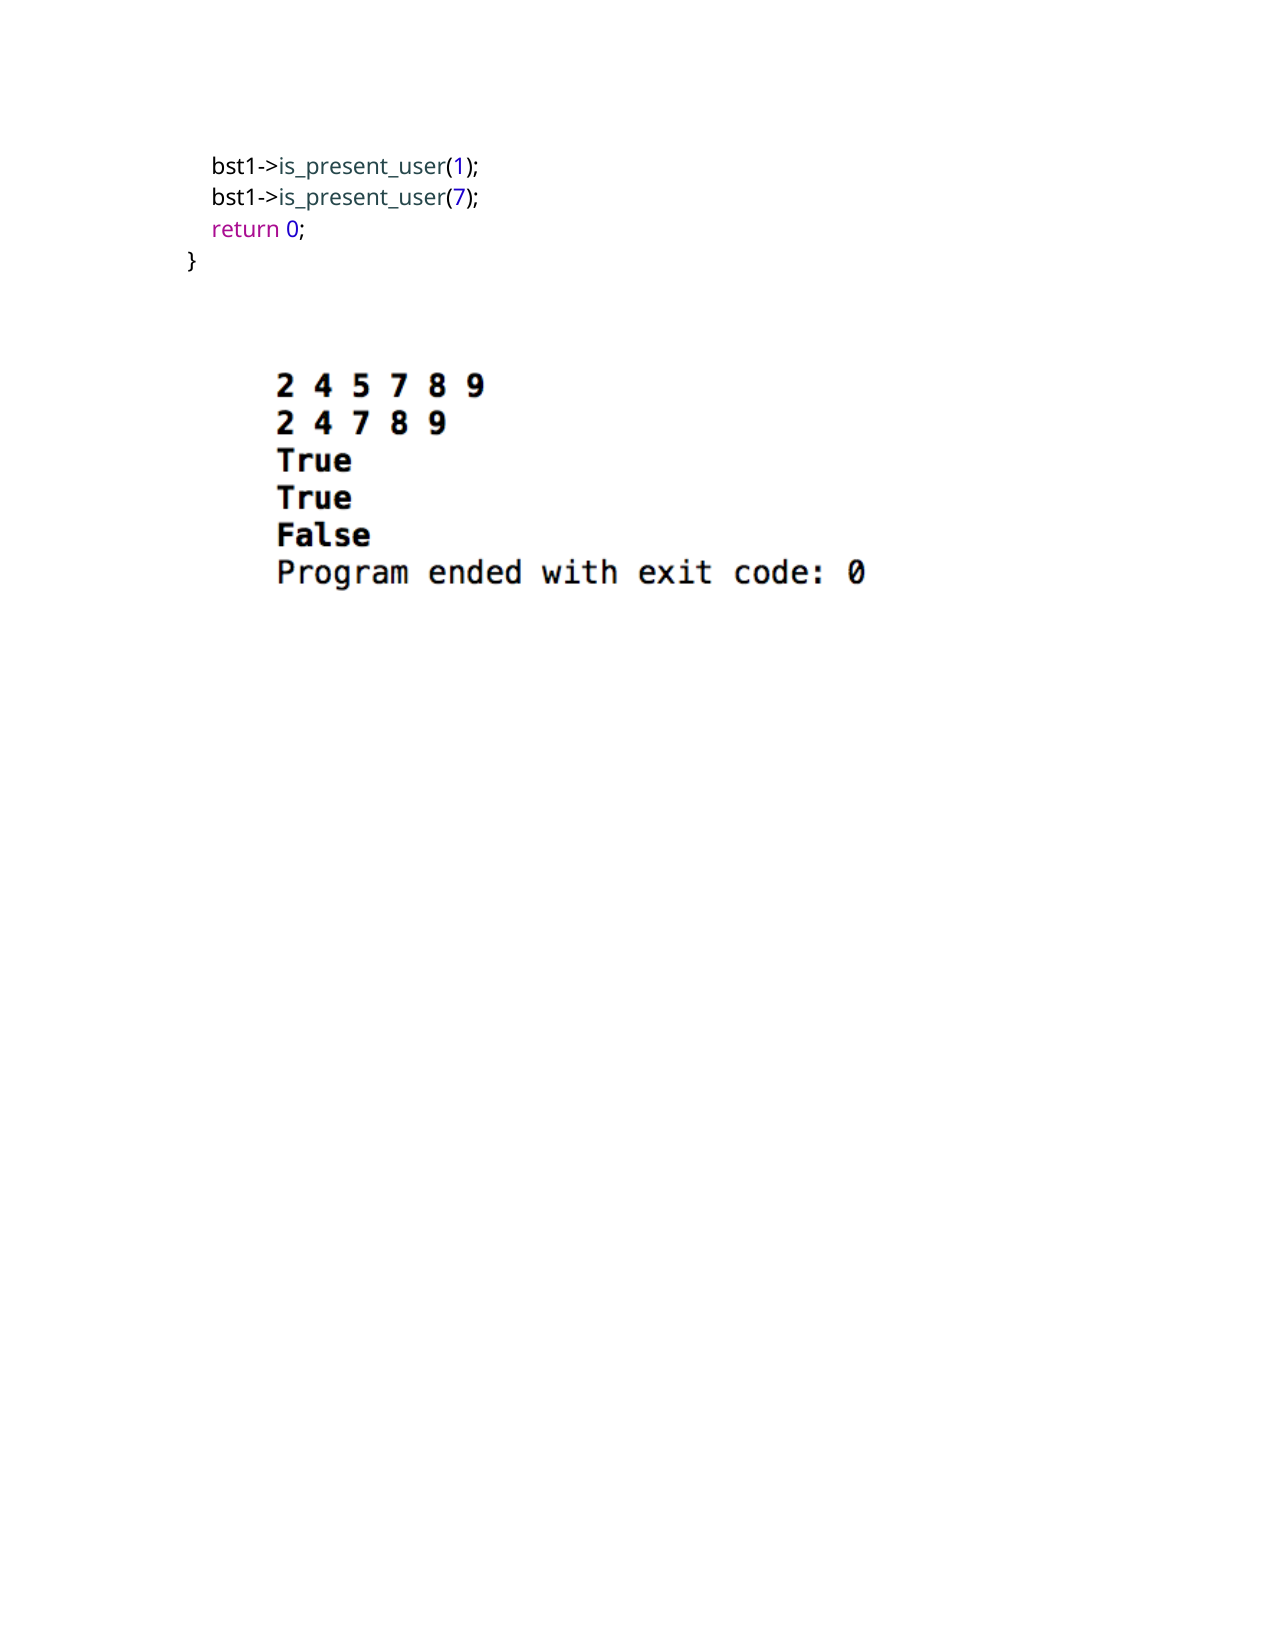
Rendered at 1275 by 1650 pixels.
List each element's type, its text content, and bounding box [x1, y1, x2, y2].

picture [262, 357, 904, 599]
text } [187, 244, 1087, 275]
text return 0; [187, 212, 1087, 244]
text bst1->is_present_user(1); [187, 150, 1087, 181]
text bst1->is_present_user(7); [187, 181, 1087, 212]
